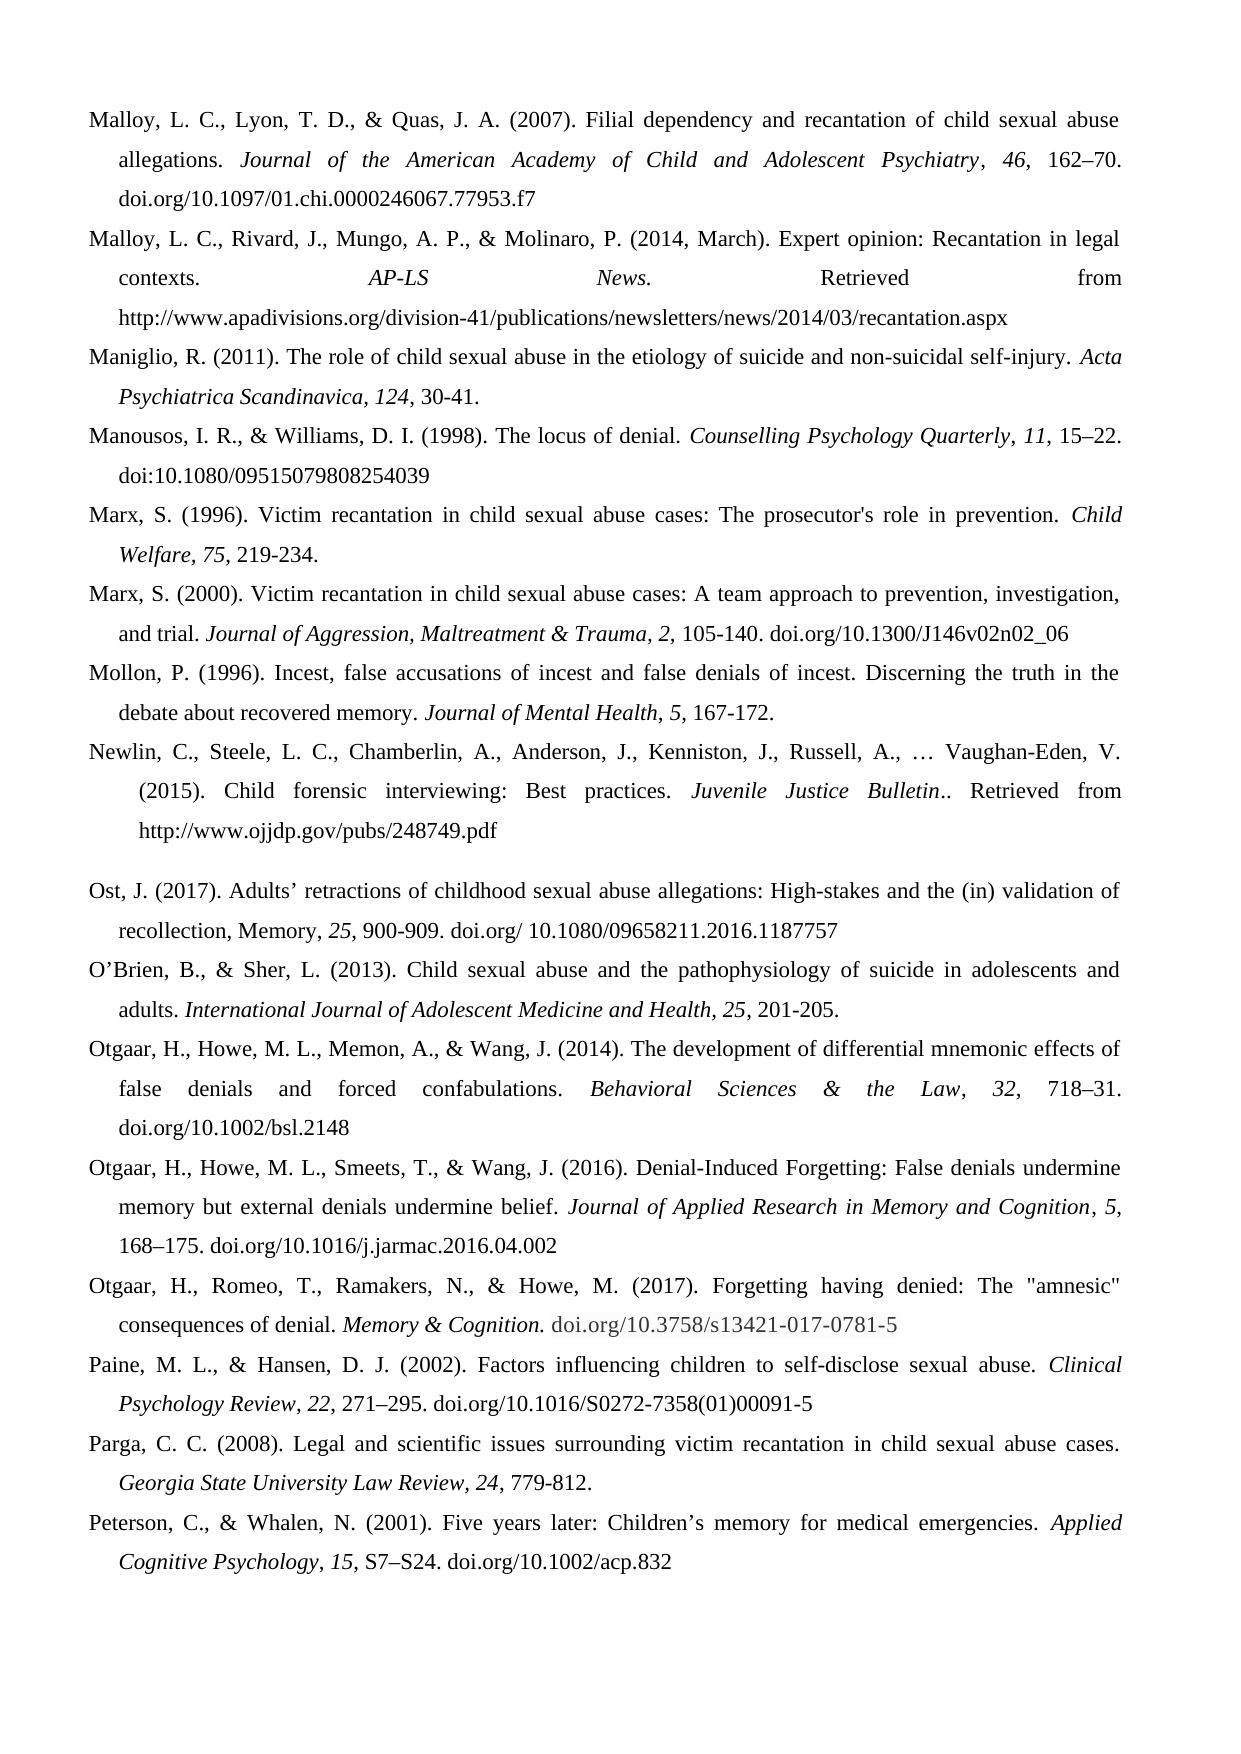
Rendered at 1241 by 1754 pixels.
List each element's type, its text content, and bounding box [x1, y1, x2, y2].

text Manousos, I. R., & Williams, D. I. (1998). The locus of denial. Counselling Psychology Quarterly, 11, 15–22. doi:10.1080/09515079808254039 [89, 422, 1122, 488]
text Otgaar, H., Romeo, T., Ramakers, N., & Howe, M. (2017). Forgetting having denied: The "amnesic" consequences of denial. Memory & Cognition. doi.org/10.3758/s13421-017-0781-5 [89, 1272, 1122, 1338]
text Otgaar, H., Howe, M. L., Memon, A., & Wang, J. (2014). The development of differential mnemonic effects of false denials and forced confabulations. Behavioral Sciences & the Law, 32, 718–31. doi.org/10.1002/bsl.2148 [89, 1035, 1122, 1141]
text Marx, S. (2000). Victim recantation in child sexual abuse cases: A team approach to prevention, investigation, and trial. Journal of Aggression, Maltreatment & Trauma, 2, 105-140. doi.org/10.1300/J146v02n02_06 [89, 580, 1122, 646]
text O’Brien, B., & Sher, L. (2013). Child sexual abuse and the pathophysiology of suicide in adolescents and adults. International Journal of Adolescent Medicine and Health, 25, 201-205. [89, 956, 1122, 1022]
text Otgaar, H., Howe, M. L., Smeets, T., & Wang, J. (2016). Denial-Induced Forgetting: False denials undermine memory but external denials undermine belief. Journal of Applied Research in Memory and Cognition, 5, 168–175. doi.org/10.1016/j.jarmac.2016.04.002 [89, 1154, 1122, 1259]
text Mollon, P. (1996). Incest, false accusations of incest and false denials of incest. Discerning the truth in the debate about recovered memory. Journal of Mental Health, 5, 167-172. [89, 685, 1122, 725]
text Ost, J. (2017). Adults’ retractions of childhood sexual abuse allegations: High-stakes and the (in) validation of recollection, Memory, 25, 900-909. doi.org/ 10.1080/09658211.2016.1187757 [89, 877, 1122, 943]
text Newlin, C., Steele, L. C., Chamberlin, A., Anderson, J., Kenniston, J., Russell, A., … Vaughan-Eden, V. (2015). Child forensic interviewing: Best practices. Juvenile Justice Bulletin.. Retrieved from http://www.ojjdp.gov/pubs/248749.pdf [89, 738, 1122, 843]
text Parga, C. C. (2008). Legal and scientific issues surrounding victim recantation in child sexual abuse cases. Georgia State University Law Review, 24, 779-812. [89, 1430, 1122, 1496]
text Malloy, L. C., Lyon, T. D., & Quas, J. A. (2007). Filial dependency and recantation of child sexual abuse allegations. Journal of the American Academy of Child and Adolescent Psychiatry, 46, 162–70. doi.org/10.1097/01.chi.0000246067.77953.f7 [89, 106, 1122, 212]
text Marx, S. (1996). Victim recantation in child sexual abuse cases: The prosecutor's role in prevention. Child Welfare, 75, 219-234. [89, 501, 1122, 567]
text Maniglio, R. (2011). The role of child sexual abuse in the etiology of suicide and non-suicidal self-injury. Acta Psychiatrica Scandinavica, 124, 30-41. [89, 343, 1122, 409]
text Peterson, C., & Whalen, N. (2001). Five years later: Children’s memory for medical emergencies. Applied Cognitive Psychology, 15, S7–S24. doi.org/10.1002/acp.832 [89, 1509, 1122, 1575]
text Malloy, L. C., Rivard, J., Mungo, A. P., & Molinaro, P. (2014, March). Expert opinion: Recantation in legal contexts. AP-LS News. Retrieved from http://www.apadivisions.org/division-41/publications/newsletters/news/2014/03/recantation.aspx [89, 225, 1122, 330]
text Paine, M. L., & Hansen, D. J. (2002). Factors influencing children to self-disclose sexual abuse. Clinical Psychology Review, 22, 271–295. doi.org/10.1016/S0272-7358(01)00091-5 [89, 1351, 1122, 1417]
